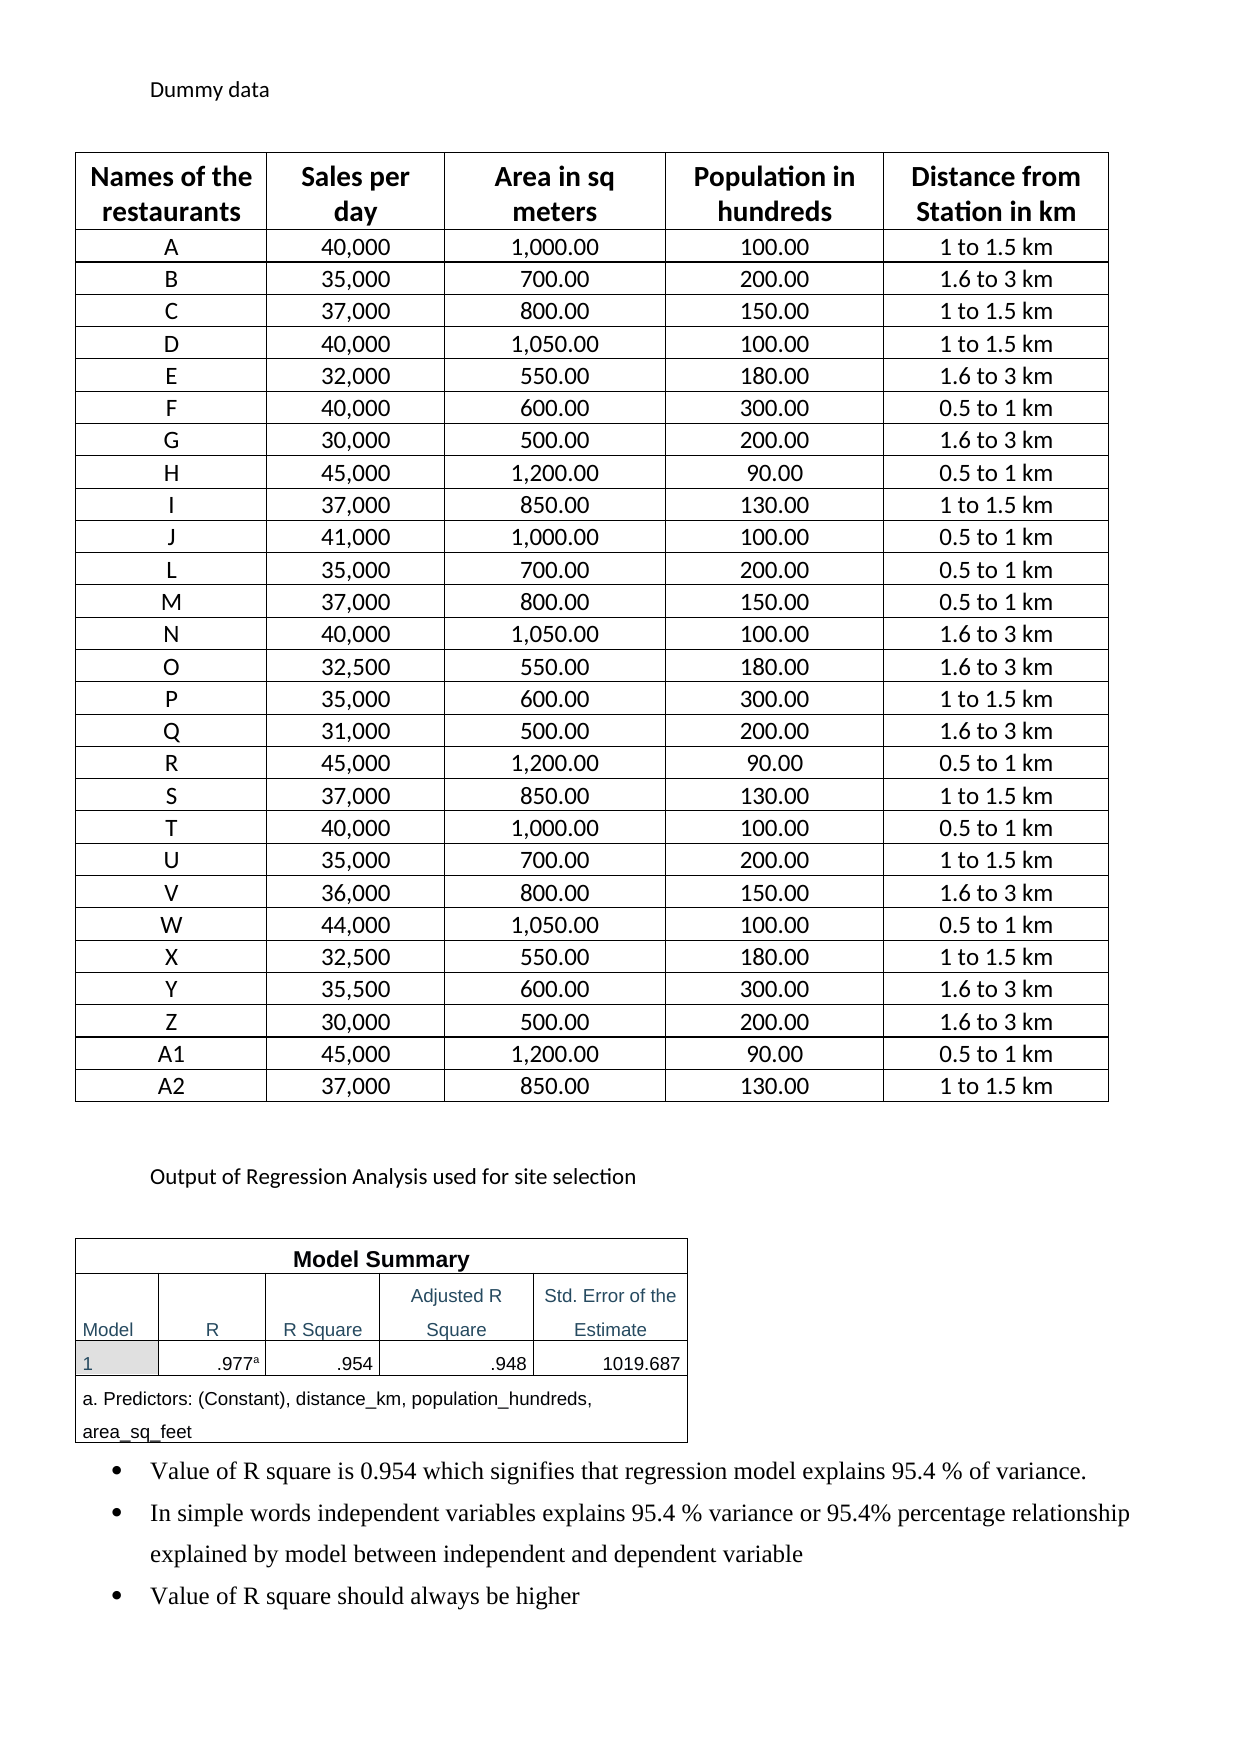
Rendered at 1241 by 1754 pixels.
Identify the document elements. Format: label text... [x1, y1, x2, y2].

table_cell 1,000.00 [445, 521, 665, 552]
table_cell 31,000 [267, 715, 444, 746]
table_cell 1.6 to 3 km [884, 618, 1108, 649]
table_cell 850.00 [445, 779, 665, 810]
table_cell 1 [76, 1341, 158, 1374]
table_cell Adjusted R Square [380, 1274, 533, 1340]
table_cell 40,000 [267, 230, 444, 261]
table_cell G [76, 424, 266, 455]
list Dummy data [150, 75, 1165, 103]
table_cell 550.00 [445, 359, 665, 391]
table_cell W [76, 908, 266, 939]
table_cell 37,000 [267, 295, 444, 326]
table_cell T [76, 811, 266, 843]
table_cell 45,000 [267, 456, 444, 487]
table_cell 0.5 to 1 km [884, 908, 1108, 939]
table_cell 200.00 [666, 1005, 883, 1036]
table_cell 35,000 [267, 263, 444, 294]
table_cell 100.00 [666, 811, 883, 843]
table_cell 150.00 [666, 876, 883, 907]
table_cell 130.00 [666, 1070, 883, 1101]
table_cell 1.6 to 3 km [884, 424, 1108, 455]
table_cell U [76, 844, 266, 875]
table_cell 0.5 to 1 km [884, 1038, 1108, 1069]
table_cell 45,000 [267, 747, 444, 778]
table_cell 150.00 [666, 585, 883, 617]
table_cell F [76, 392, 266, 423]
table_cell 32,000 [267, 359, 444, 391]
table_cell 90.00 [666, 1038, 883, 1069]
table_cell 1 to 1.5 km [884, 327, 1108, 358]
table_cell 44,000 [267, 908, 444, 939]
table_cell 600.00 [445, 392, 665, 423]
table_cell 300.00 [666, 392, 883, 423]
table_cell R [159, 1274, 265, 1340]
table_cell 36,000 [267, 876, 444, 907]
table_cell 1,000.00 [445, 811, 665, 843]
table_cell 100.00 [666, 521, 883, 552]
table_cell 40,000 [267, 811, 444, 843]
table_cell 1 to 1.5 km [884, 489, 1108, 520]
table_cell Z [76, 1005, 266, 1036]
table_cell .948 [380, 1341, 533, 1374]
table_cell 800.00 [445, 585, 665, 617]
list Value of R square should always be higher [112, 1568, 1165, 1610]
table_cell 1,050.00 [445, 908, 665, 939]
table_cell 35,500 [267, 973, 444, 1004]
table_cell B [76, 263, 266, 294]
table_header Names of the restaurants [76, 153, 266, 229]
table_cell V [76, 876, 266, 907]
table_cell 700.00 [445, 553, 665, 584]
table_cell 200.00 [666, 715, 883, 746]
table_cell 700.00 [445, 844, 665, 875]
table_cell 40,000 [267, 327, 444, 358]
table_cell R Square [266, 1274, 379, 1340]
table_cell X [76, 941, 266, 972]
table_cell 30,000 [267, 1005, 444, 1036]
table_cell 1 to 1.5 km [884, 844, 1108, 875]
table_cell 1.6 to 3 km [884, 876, 1108, 907]
table_cell 1.6 to 3 km [884, 650, 1108, 681]
table_cell S [76, 779, 266, 810]
table_cell 1 to 1.5 km [884, 682, 1108, 713]
table_cell N [76, 618, 266, 649]
table_cell 700.00 [445, 263, 665, 294]
table_cell 0.5 to 1 km [884, 456, 1108, 487]
table_cell 1,200.00 [445, 747, 665, 778]
table_header Model Summary [76, 1239, 687, 1272]
table_header Area in sq meters [445, 153, 665, 229]
table_cell 1 to 1.5 km [884, 295, 1108, 326]
table_cell 180.00 [666, 941, 883, 972]
table_cell 500.00 [445, 424, 665, 455]
table_cell 600.00 [445, 973, 665, 1004]
table_cell 200.00 [666, 553, 883, 584]
table_cell H [76, 456, 266, 487]
table_cell .977a [159, 1341, 265, 1374]
table_cell E [76, 359, 266, 391]
table_cell 40,000 [267, 618, 444, 649]
table_cell Model [76, 1274, 158, 1340]
table_cell 1,050.00 [445, 618, 665, 649]
table_cell C [76, 295, 266, 326]
table_cell 45,000 [267, 1038, 444, 1069]
table_cell 850.00 [445, 489, 665, 520]
table_cell A2 [76, 1070, 266, 1101]
table_cell 200.00 [666, 424, 883, 455]
table_cell 550.00 [445, 941, 665, 972]
table_cell 32,500 [267, 650, 444, 681]
table_cell 100.00 [666, 230, 883, 261]
table_cell 0.5 to 1 km [884, 392, 1108, 423]
table_cell 1.6 to 3 km [884, 973, 1108, 1004]
table_cell 130.00 [666, 489, 883, 520]
table_cell 41,000 [267, 521, 444, 552]
table_cell 0.5 to 1 km [884, 747, 1108, 778]
table_cell 0.5 to 1 km [884, 521, 1108, 552]
table_cell 300.00 [666, 973, 883, 1004]
table_cell 37,000 [267, 779, 444, 810]
table_cell 300.00 [666, 682, 883, 713]
table_cell 35,000 [267, 553, 444, 584]
table_cell 30,000 [267, 424, 444, 455]
table_cell 1.6 to 3 km [884, 263, 1108, 294]
table_cell 180.00 [666, 650, 883, 681]
table_cell 37,000 [267, 585, 444, 617]
table_cell 1,200.00 [445, 456, 665, 487]
table_cell A1 [76, 1038, 266, 1069]
table_cell 1019.687 [534, 1341, 687, 1374]
table_cell .954 [266, 1341, 379, 1374]
table_cell A [76, 230, 266, 261]
list Value of R square is 0.954 which signifies that regression model explains 95.4 % of variance. [112, 1443, 1165, 1485]
table_cell 0.5 to 1 km [884, 585, 1108, 617]
list In simple words independent variables explains 95.4 % variance or 95.4% percentage relationship explained by model between independent and dependent variable [112, 1485, 1165, 1568]
table_cell 1 to 1.5 km [884, 941, 1108, 972]
table_cell 0.5 to 1 km [884, 553, 1108, 584]
table_cell 150.00 [666, 295, 883, 326]
table_cell 500.00 [445, 1005, 665, 1036]
table_cell Q [76, 715, 266, 746]
table_cell L [76, 553, 266, 584]
table_cell 180.00 [666, 359, 883, 391]
table_cell 35,000 [267, 844, 444, 875]
table_cell 32,500 [267, 941, 444, 972]
table_cell 500.00 [445, 715, 665, 746]
table_header Population in hundreds [666, 153, 883, 229]
list Output of Regression Analysis used for site selection [150, 1162, 1165, 1191]
table_cell 1 to 1.5 km [884, 779, 1108, 810]
table_cell 600.00 [445, 682, 665, 713]
table_cell 90.00 [666, 747, 883, 778]
table_cell 1.6 to 3 km [884, 715, 1108, 746]
table_cell 1 to 1.5 km [884, 230, 1108, 261]
table_cell 1,050.00 [445, 327, 665, 358]
table_header Distance from Station in km [884, 153, 1108, 229]
table_cell 90.00 [666, 456, 883, 487]
table_cell 1 to 1.5 km [884, 1070, 1108, 1101]
table_cell J [76, 521, 266, 552]
table_cell 1,000.00 [445, 230, 665, 261]
table_cell 1.6 to 3 km [884, 359, 1108, 391]
table_cell I [76, 489, 266, 520]
table_cell Y [76, 973, 266, 1004]
table_cell 100.00 [666, 618, 883, 649]
table_cell 100.00 [666, 908, 883, 939]
table_header Sales per day [267, 153, 444, 229]
table_cell 35,000 [267, 682, 444, 713]
table_cell 1,200.00 [445, 1038, 665, 1069]
table_cell 1.6 to 3 km [884, 1005, 1108, 1036]
table_cell 200.00 [666, 844, 883, 875]
table_cell 800.00 [445, 295, 665, 326]
table_cell 200.00 [666, 263, 883, 294]
table_cell M [76, 585, 266, 617]
table_cell 130.00 [666, 779, 883, 810]
table_cell 100.00 [666, 327, 883, 358]
table_cell R [76, 747, 266, 778]
table_cell 37,000 [267, 489, 444, 520]
table_cell Std. Error of the Estimate [534, 1274, 687, 1340]
table_cell 37,000 [267, 1070, 444, 1101]
table_cell P [76, 682, 266, 713]
table_cell D [76, 327, 266, 358]
table_cell 0.5 to 1 km [884, 811, 1108, 843]
table_cell 850.00 [445, 1070, 665, 1101]
table_cell a. Predictors: (Constant), distance_km, population_hundreds, area_sq_feet [76, 1376, 687, 1442]
table_cell 40,000 [267, 392, 444, 423]
table_cell 800.00 [445, 876, 665, 907]
table_cell 550.00 [445, 650, 665, 681]
table_cell O [76, 650, 266, 681]
